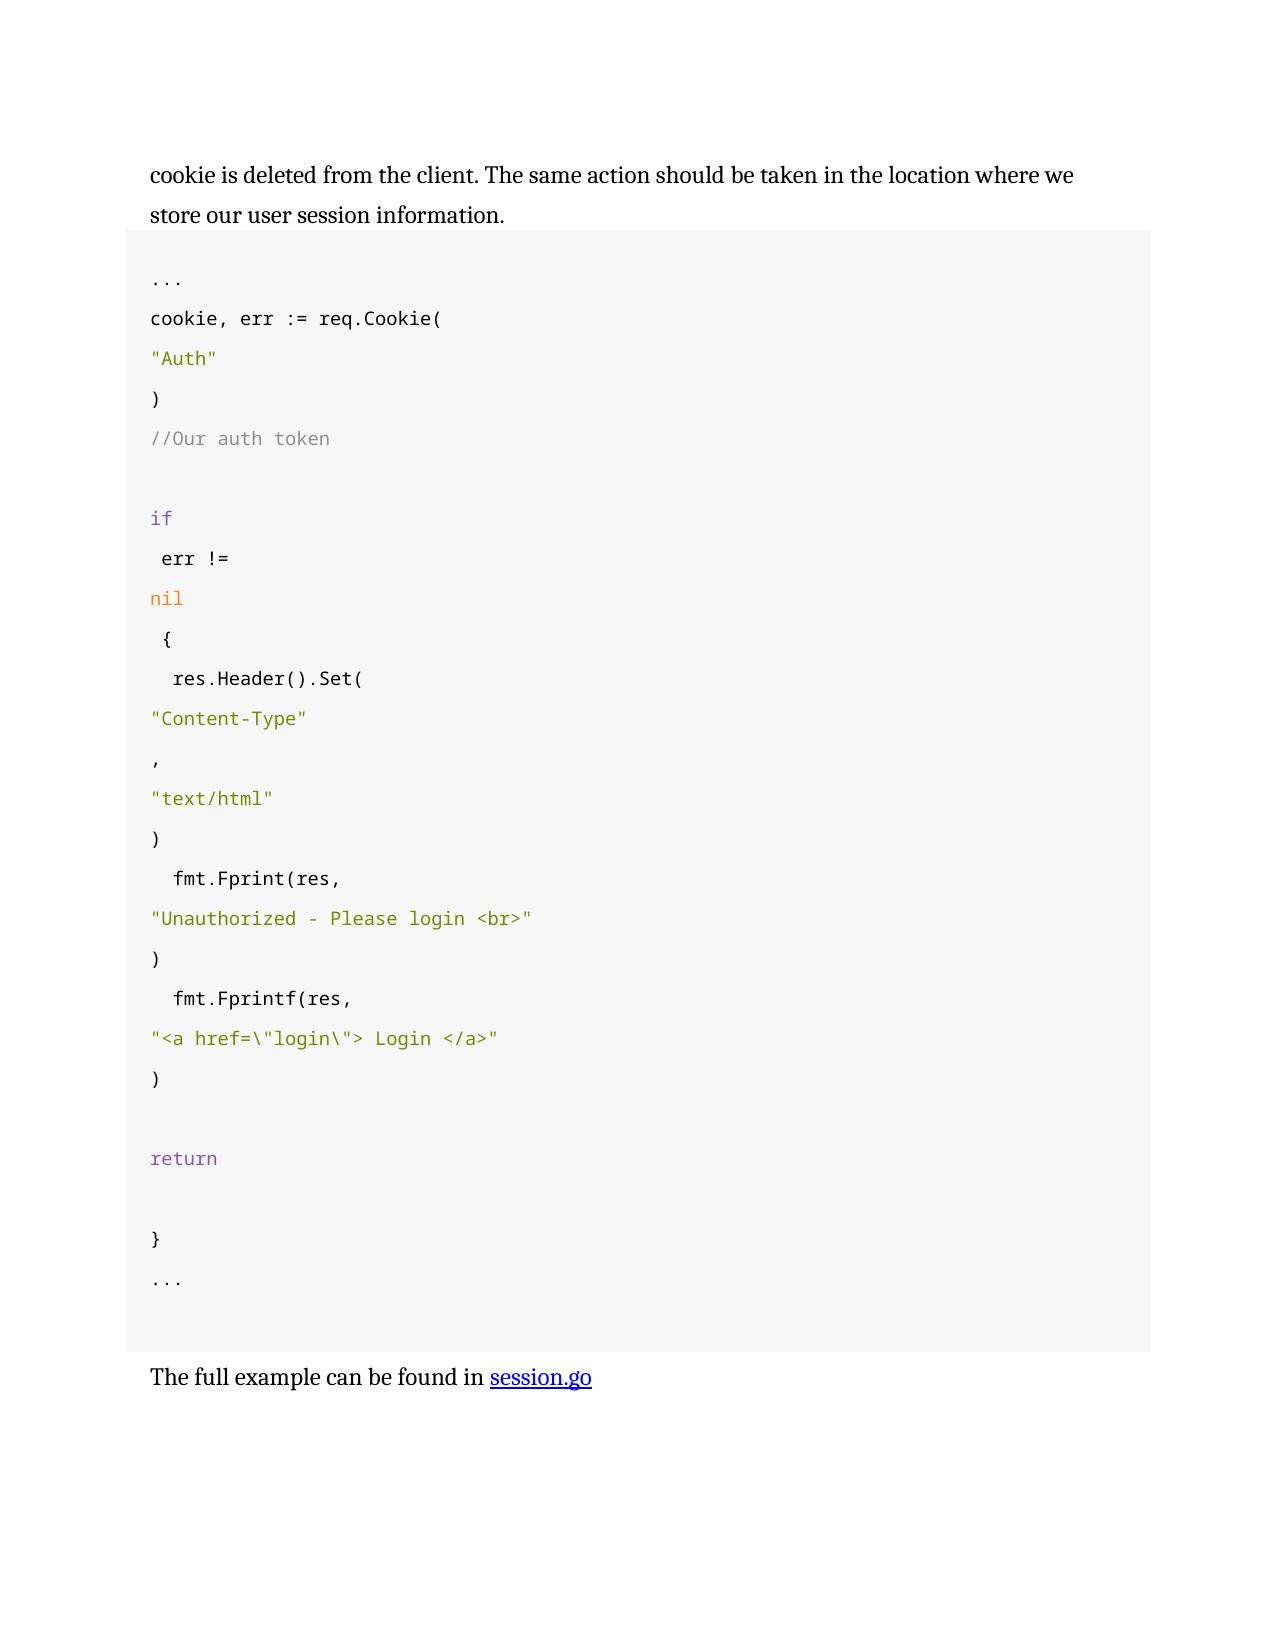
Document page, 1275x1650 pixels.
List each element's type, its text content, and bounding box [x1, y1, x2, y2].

text The full example can be found in session.go [150, 1352, 1125, 1392]
